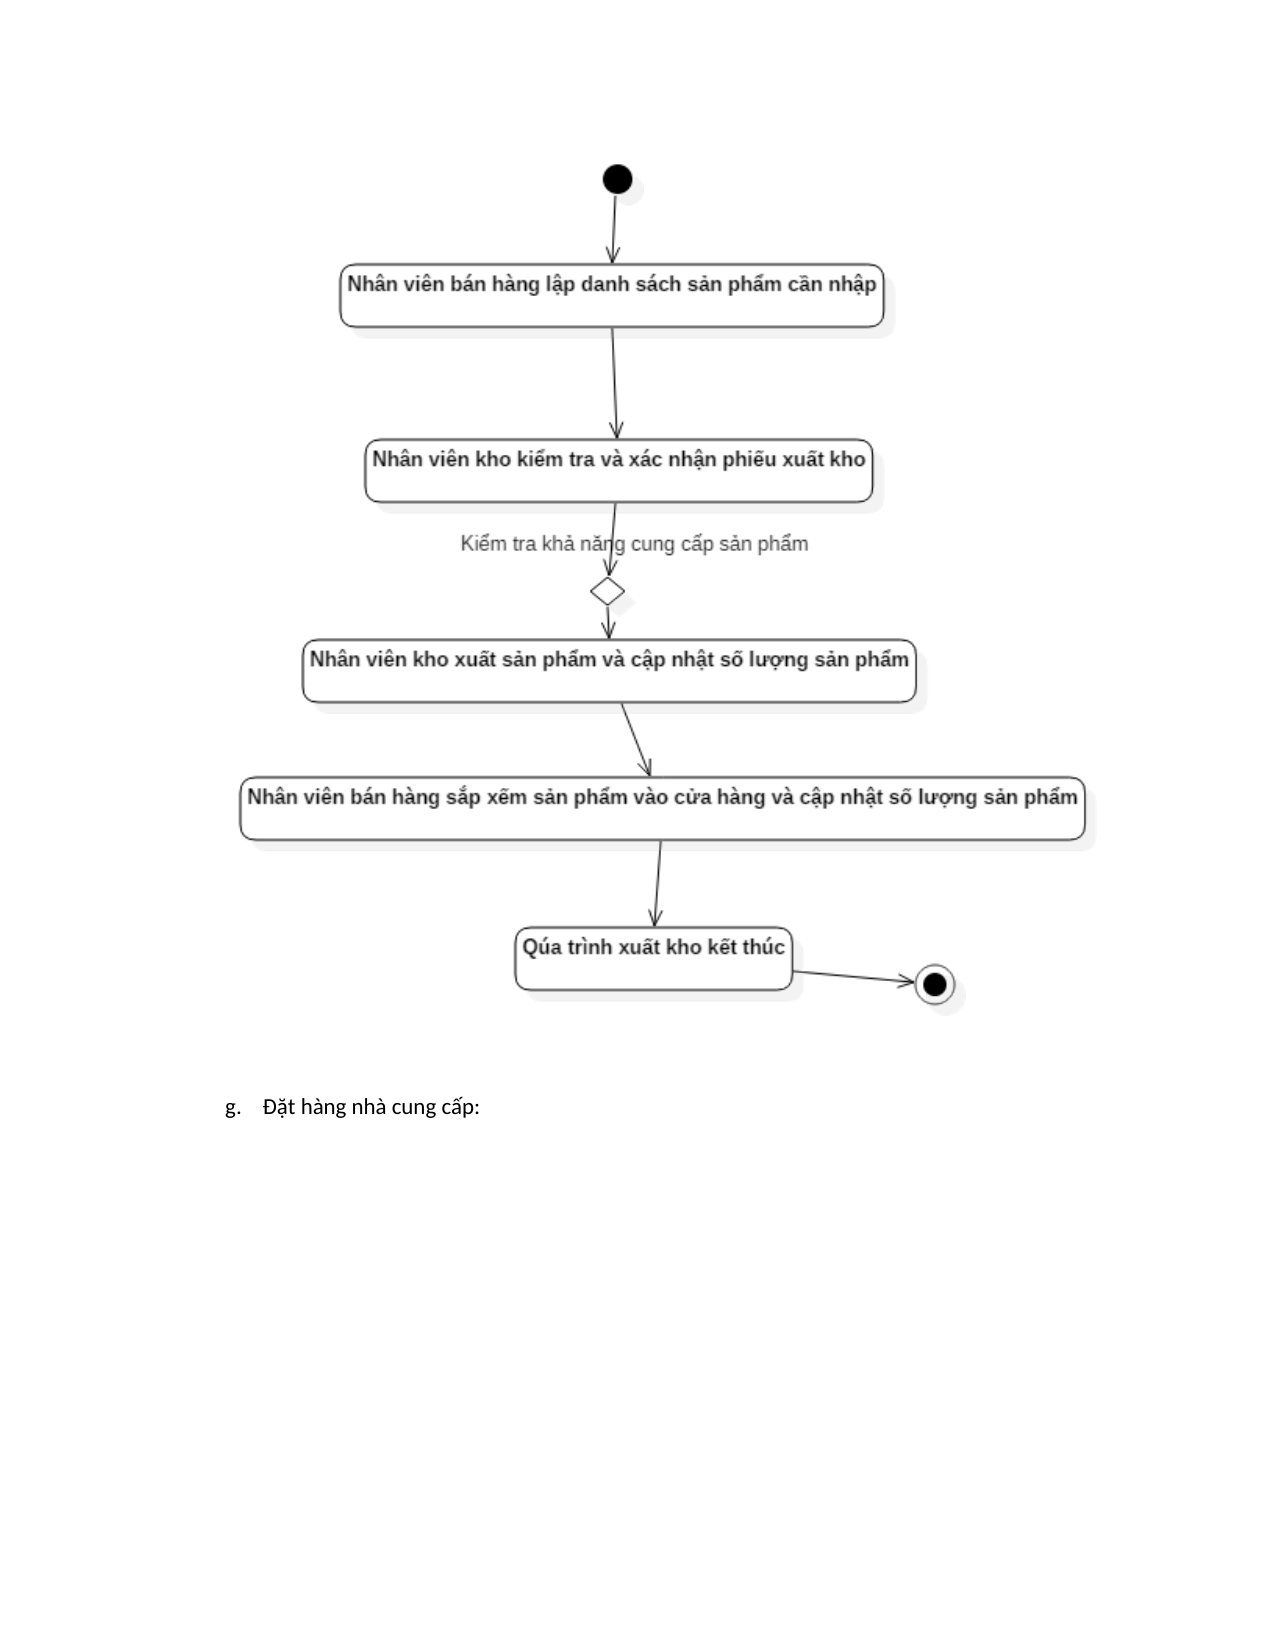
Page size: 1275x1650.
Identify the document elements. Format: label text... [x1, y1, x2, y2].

picture [225, 150, 1147, 1067]
list Đặt hàng nhà cung cấp: [225, 1092, 1125, 1120]
